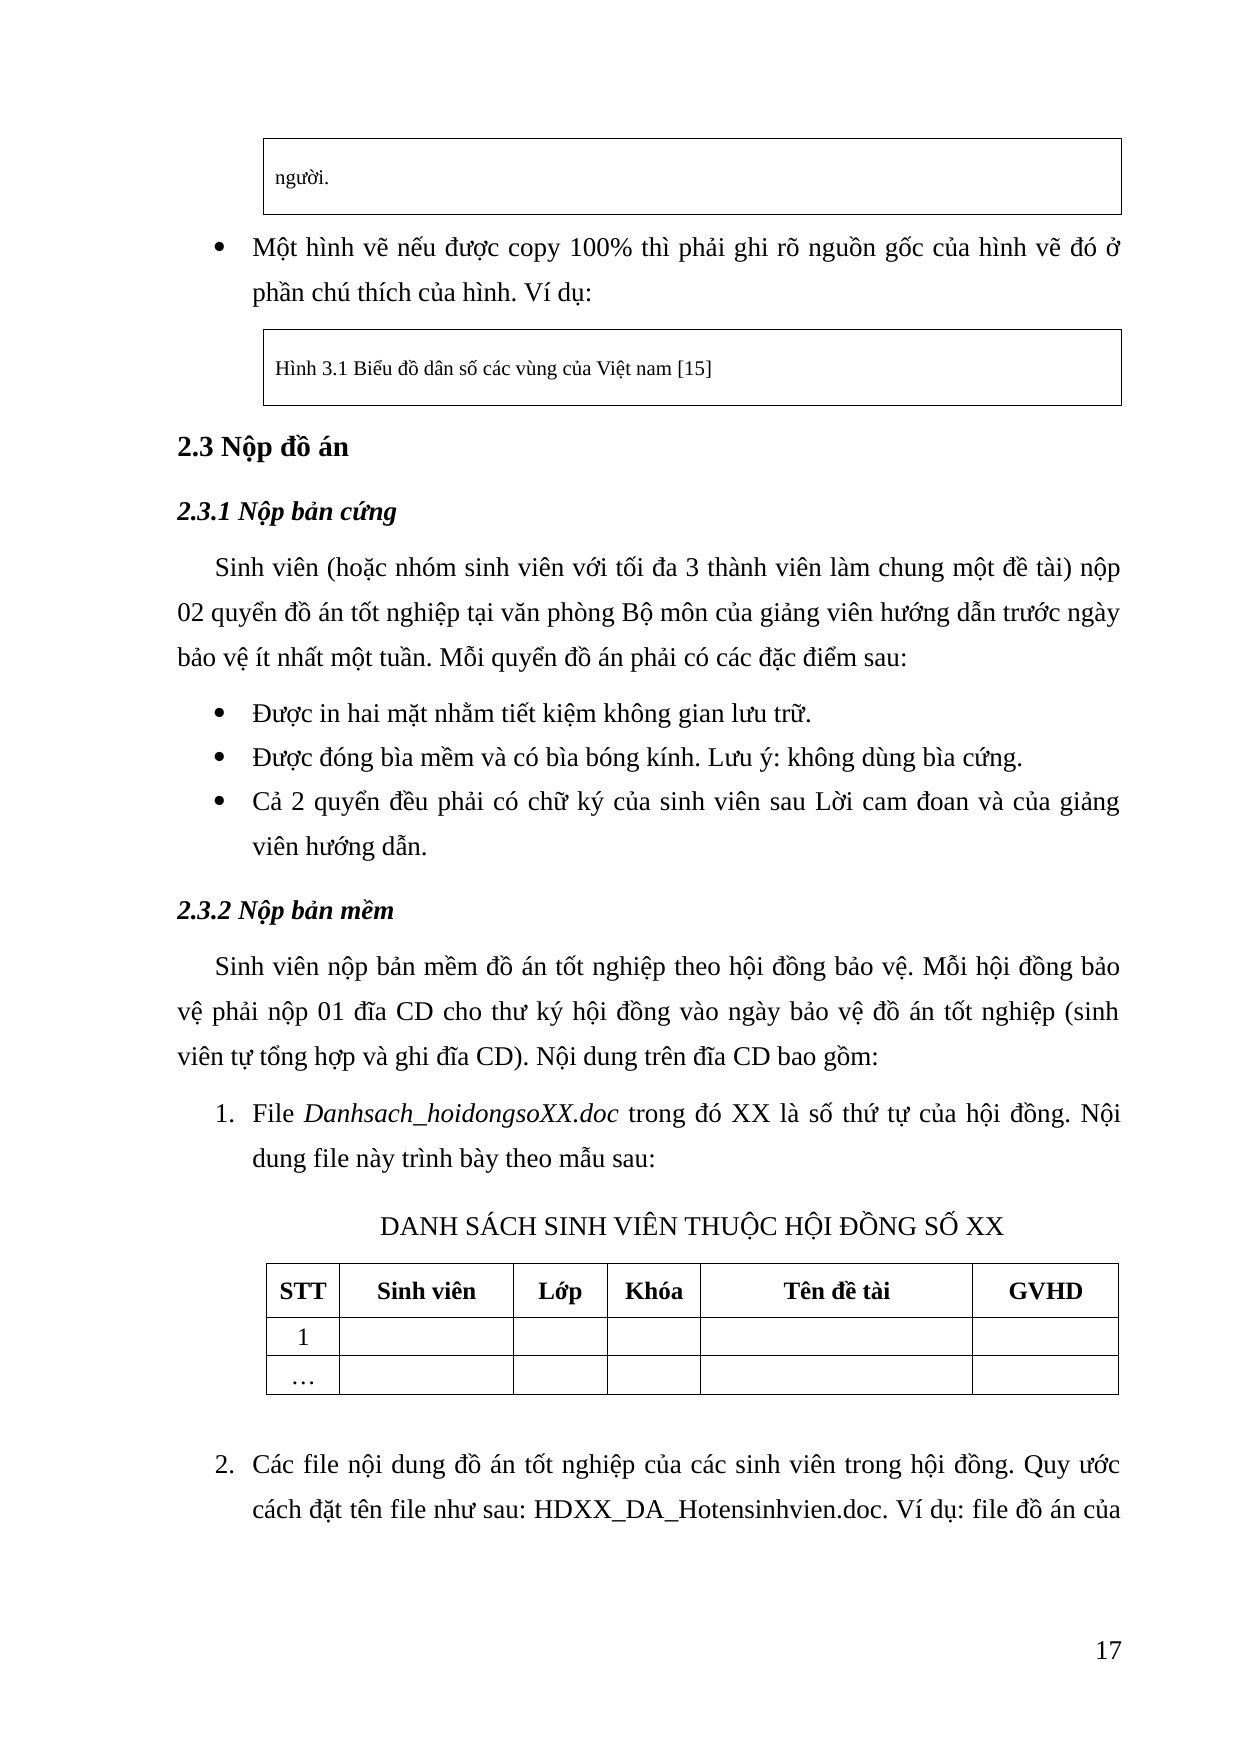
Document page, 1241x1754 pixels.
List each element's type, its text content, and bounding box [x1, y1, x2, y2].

subtitle Nộp bản mềm [177, 891, 1122, 929]
subtitle Nộp bản cứng [177, 492, 1122, 529]
subtitle Nộp đồ án [177, 427, 1122, 464]
list Một hình vẽ nếu được copy 100% thì phải ghi rõ nguồn gốc của hình vẽ đó ở phần chú thích của hình. Ví dụ: [214, 228, 1122, 310]
list Cả 2 quyển đều phải có chữ ký của sinh viên sau Lời cam đoan và của giảng viên hướng dẫn. [214, 782, 1122, 864]
table_header DANH SÁCH SINH VIÊN THUỘC HỘI ĐỒNG SỐ XX [263, 1195, 1122, 1432]
list Được in hai mặt nhằm tiết kiệm không gian lưu trữ. [214, 694, 1122, 732]
table_header Theo báo cáo của uỷ ban dân số quốc gia [15], dân số Việt nam cho đến năm 2010 sẽ là 90 triệu người. [264, 139, 1121, 214]
text Sinh viên nộp bản mềm đồ án tốt nghiệp theo hội đồng bảo vệ. Mỗi hội đồng bảo vệ phải nộp 01 đĩa CD cho thư ký hội đồng vào ngày bảo vệ đồ án tốt nghiệp (sinh viên tự tổng hợp và ghi đĩa CD). Nội dung trên đĩa CD bao gồm: [177, 947, 1122, 1075]
list Được đóng bìa mềm và có bìa bóng kính. Lưu ý: không dùng bìa cứng. [214, 738, 1122, 776]
text Sinh viên (hoặc nhóm sinh viên với tối đa 3 thành viên làm chung một đề tài) nộp 02 quyển đồ án tốt nghiệp tại văn phòng Bộ môn của giảng viên hướng dẫn trước ngày bảo vệ ít nhất một tuần. Mỗi quyển đồ án phải có các đặc điểm sau: [177, 548, 1122, 676]
table_header Hình 3.1 Biểu đồ dân số các vùng của Việt nam [15] [264, 330, 1121, 405]
list File Danhsach_hoidongsoXX.doc trong đó XX là số thứ tự của hội đồng. Nội dung file này trình bày theo mẫu sau: [214, 1093, 1122, 1176]
